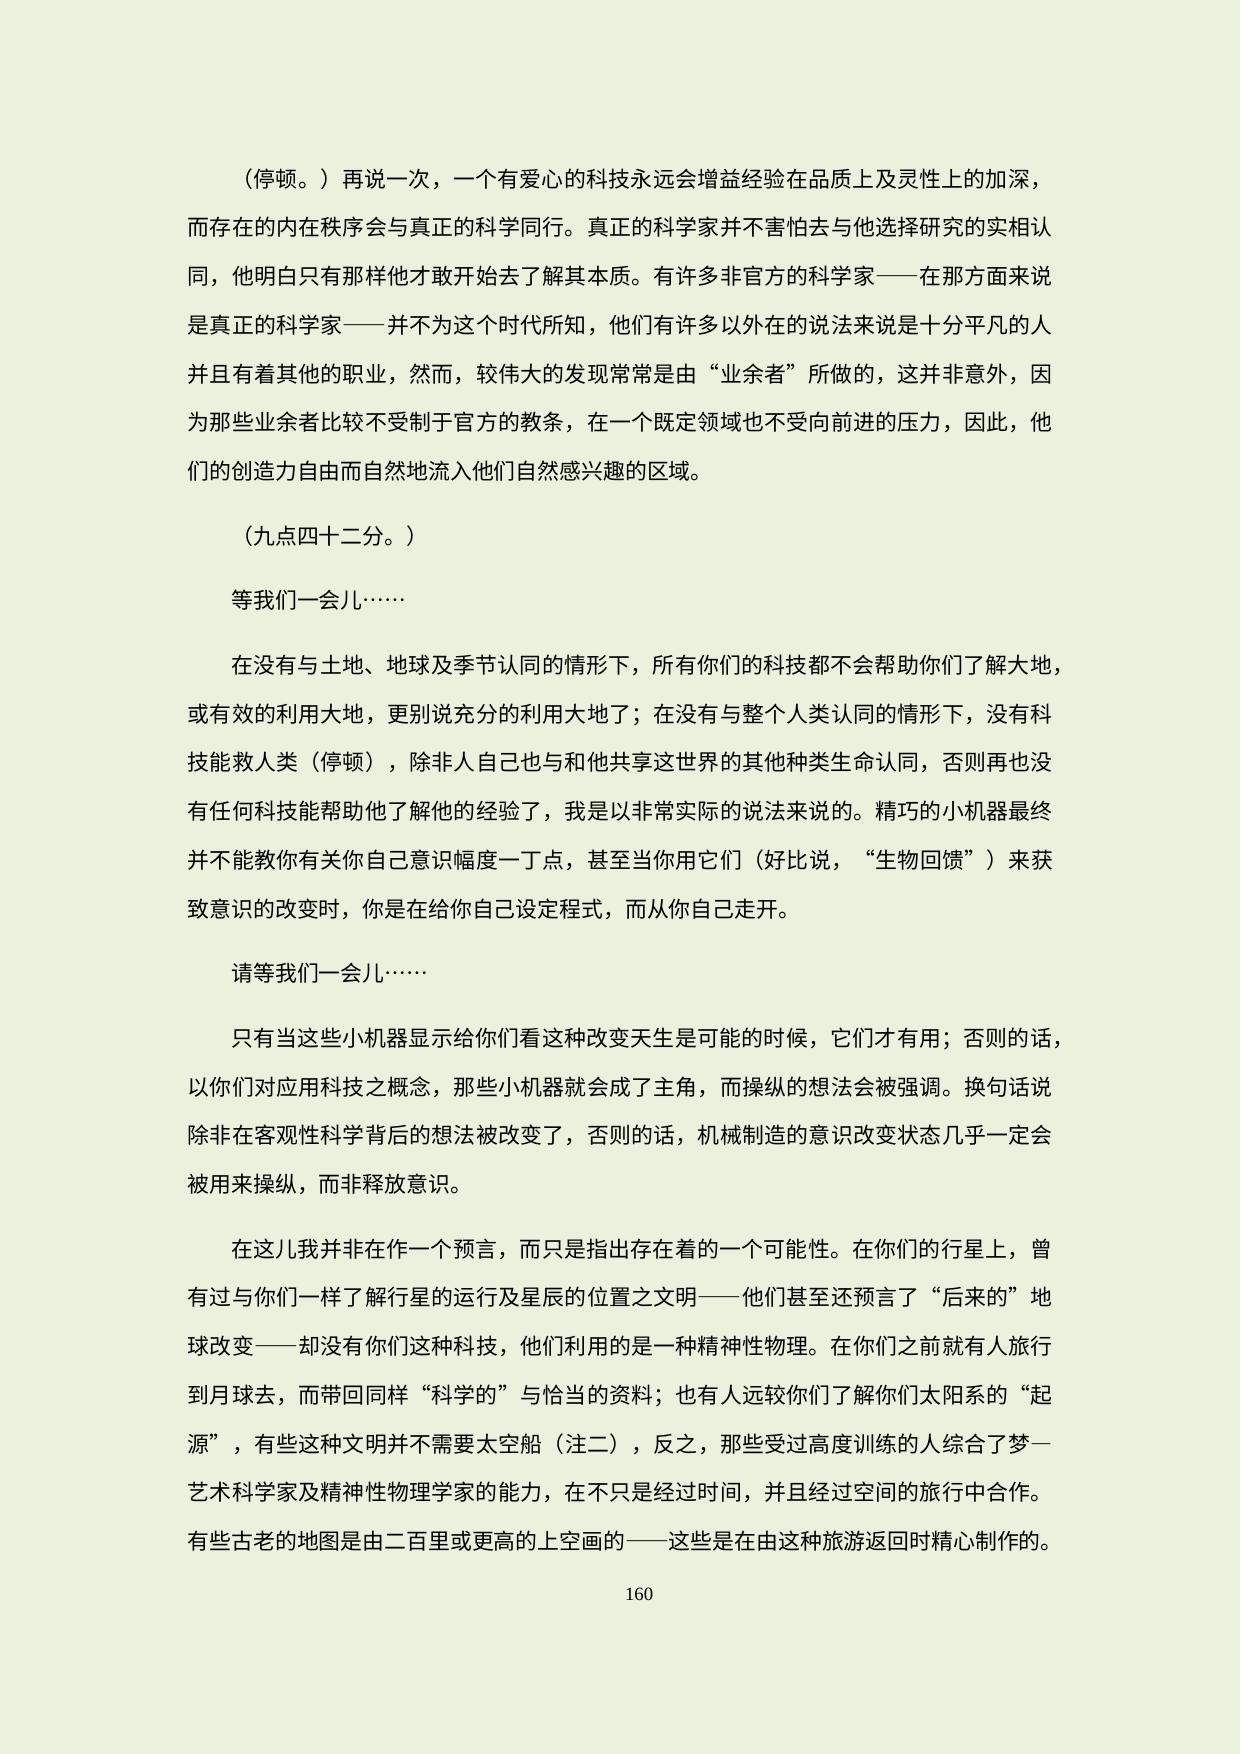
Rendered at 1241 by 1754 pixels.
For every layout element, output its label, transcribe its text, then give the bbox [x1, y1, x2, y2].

text 等我们一会儿…… [187, 583, 1053, 615]
text 在没有与土地、地球及季节认同的情形下，所有你们的科技都不会帮助你们了解大地，或有效的利用大地，更别说充分的利用大地了；在没有与整个人类认同的情形下，没有科技能救人类（停顿），除非人自己也与和他共享这世界的其他种类生命认同，否则再也没有任何科技能帮助他了解他的经验了，我是以非常实际的说法来说的。精巧的小机器最终并不能教你有关你自己意识幅度一丁点，甚至当你用它们（好比说，“生物回馈”）来获致意识的改变时，你是在给你自己设定程式，而从你自己走开。 [187, 647, 1053, 924]
text 在这儿我并非在作一个预言，而只是指出存在着的一个可能性。在你们的行星上，曾有过与你们一样了解行星的运行及星辰的位置之文明——他们甚至还预言了“后来的”地球改变——却没有你们这种科技，他们利用的是一种精神性物理。在你们之前就有人旅行到月球去，而带回同样“科学的”与恰当的资料；也有人远较你们了解你们太阳系的“起源”，有些这种文明并不需要太空船（注二），反之，那些受过高度训练的人综合了梦—艺术科学家及精神性物理学家的能力，在不只是经过时间，并且经过空间的旅行中合作。有些古老的地图是由二百里或更高的上空画的——这些是在由这种旅游返回时精心制作的。 [187, 1231, 1053, 1556]
text （九点四十二分。） [187, 518, 1053, 551]
text 只有当这些小机器显示给你们看这种改变天生是可能的时候，它们才有用；否则的话，以你们对应用科技之概念，那些小机器就会成了主角，而操纵的想法会被强调。换句话说，除非在客观性科学背后的想法被改变了，否则的话，机械制造的意识改变状态几乎一定会被用来操纵，而非释放意识。 [187, 1020, 1053, 1199]
text 请等我们一会儿…… [187, 956, 1053, 988]
text （停顿。）再说一次，一个有爱心的科技永远会增益经验在品质上及灵性上的加深，而存在的内在秩序会与真正的科学同行。真正的科学家并不害怕去与他选择研究的实相认同，他明白只有那样他才敢开始去了解其本质。有许多非官方的科学家——在那方面来说，是真正的科学家——并不为这个时代所知，他们有许多以外在的说法来说是十分平凡的人，并且有着其他的职业，然而，较伟大的发现常常是由“业余者”所做的，这并非意外，因为那些业余者比较不受制于官方的教条，在一个既定领域也不受向前进的压力，因此，他们的创造力自由而自然地流入他们自然感兴趣的区域。 [187, 161, 1053, 486]
